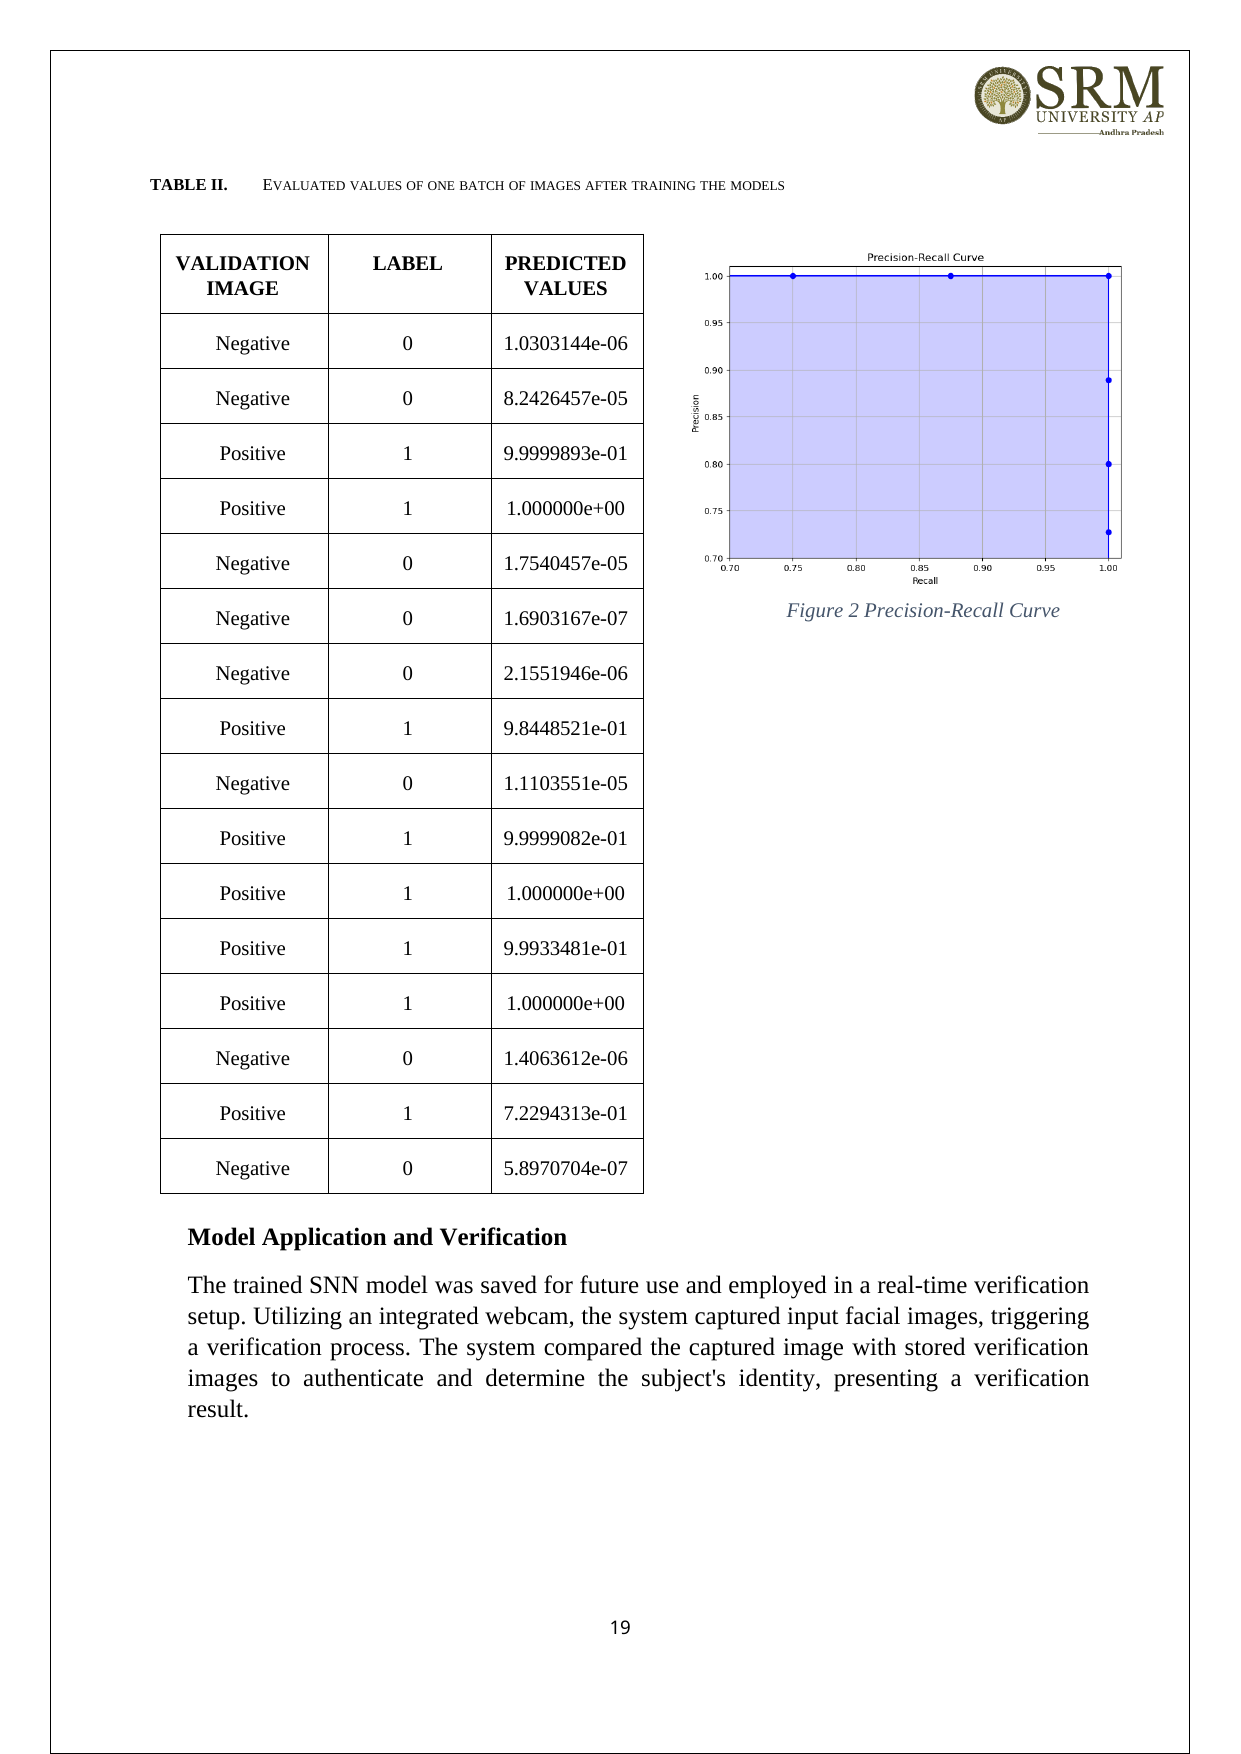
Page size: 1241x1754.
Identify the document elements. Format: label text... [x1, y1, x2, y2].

table_cell 9.9999893e-01 [492, 424, 643, 478]
table_cell Negative [161, 644, 328, 698]
table_cell Negative [161, 754, 328, 808]
table_cell 1 [329, 479, 491, 533]
table_cell Positive [161, 919, 328, 973]
table_cell 0 [329, 644, 491, 698]
table_cell 5.8970704e-07 [492, 1139, 643, 1193]
table_cell 0 [329, 1139, 491, 1193]
text Evaluated values of one batch of images after training the models [150, 177, 1090, 194]
table_cell 0 [329, 534, 491, 588]
table_cell 9.8448521e-01 [492, 699, 643, 753]
table_header PREDICTED VALUES [492, 235, 643, 313]
table_cell 1.1103551e-05 [492, 754, 643, 808]
table_cell 0 [329, 754, 491, 808]
table_header VALIDATION IMAGE [161, 235, 328, 313]
table_cell 1.4063612e-06 [492, 1029, 643, 1083]
text Model Application and Verification [187, 1222, 1090, 1251]
table_cell Positive [161, 479, 328, 533]
table_cell 0 [329, 369, 491, 423]
table_cell Positive [161, 974, 328, 1028]
table_cell Positive [161, 1084, 328, 1138]
picture [974, 66, 1164, 135]
table_cell 7.2294313e-01 [492, 1084, 643, 1138]
table_cell 1.6903167e-07 [492, 589, 643, 643]
table_cell Positive [161, 864, 328, 918]
table_cell Negative [161, 369, 328, 423]
table_cell Positive [161, 699, 328, 753]
table_cell 8.2426457e-05 [492, 369, 643, 423]
table_cell Positive [161, 424, 328, 478]
table_cell 1.000000e+00 [492, 479, 643, 533]
table_cell 1 [329, 919, 491, 973]
text The trained SNN model was saved for future use and employed in a real-time verification setup. Utilizing an integrated webcam, the system captured input facial images, triggering a verification process. The system compared the captured image with stored verification images to authenticate and determine the subject's identity, presenting a verification result. [187, 1270, 1090, 1423]
table_cell Negative [161, 534, 328, 588]
table_cell 1 [329, 864, 491, 918]
table_cell 1.7540457e-05 [492, 534, 643, 588]
table_cell 1 [329, 1084, 491, 1138]
table_cell 9.9933481e-01 [492, 919, 643, 973]
table_cell 1.000000e+00 [492, 974, 643, 1028]
table_cell 0 [329, 589, 491, 643]
table_cell 0 [329, 1029, 491, 1083]
table_cell Negative [161, 314, 328, 368]
table_cell Negative [161, 1139, 328, 1193]
table_cell 1 [329, 424, 491, 478]
table_cell 2.1551946e-06 [492, 644, 643, 698]
table_cell 1 [329, 809, 491, 863]
table_cell 1 [329, 699, 491, 753]
table_cell 9.9999082e-01 [492, 809, 643, 863]
table_cell Positive [161, 809, 328, 863]
table_cell Negative [161, 589, 328, 643]
table_cell Negative [161, 1029, 328, 1083]
table_cell 1.000000e+00 [492, 864, 643, 918]
table_cell 1.0303144e-06 [492, 314, 643, 368]
table_cell 0 [329, 314, 491, 368]
picture [686, 247, 1127, 591]
table_cell 1 [329, 974, 491, 1028]
table_header LABEL [329, 235, 491, 313]
